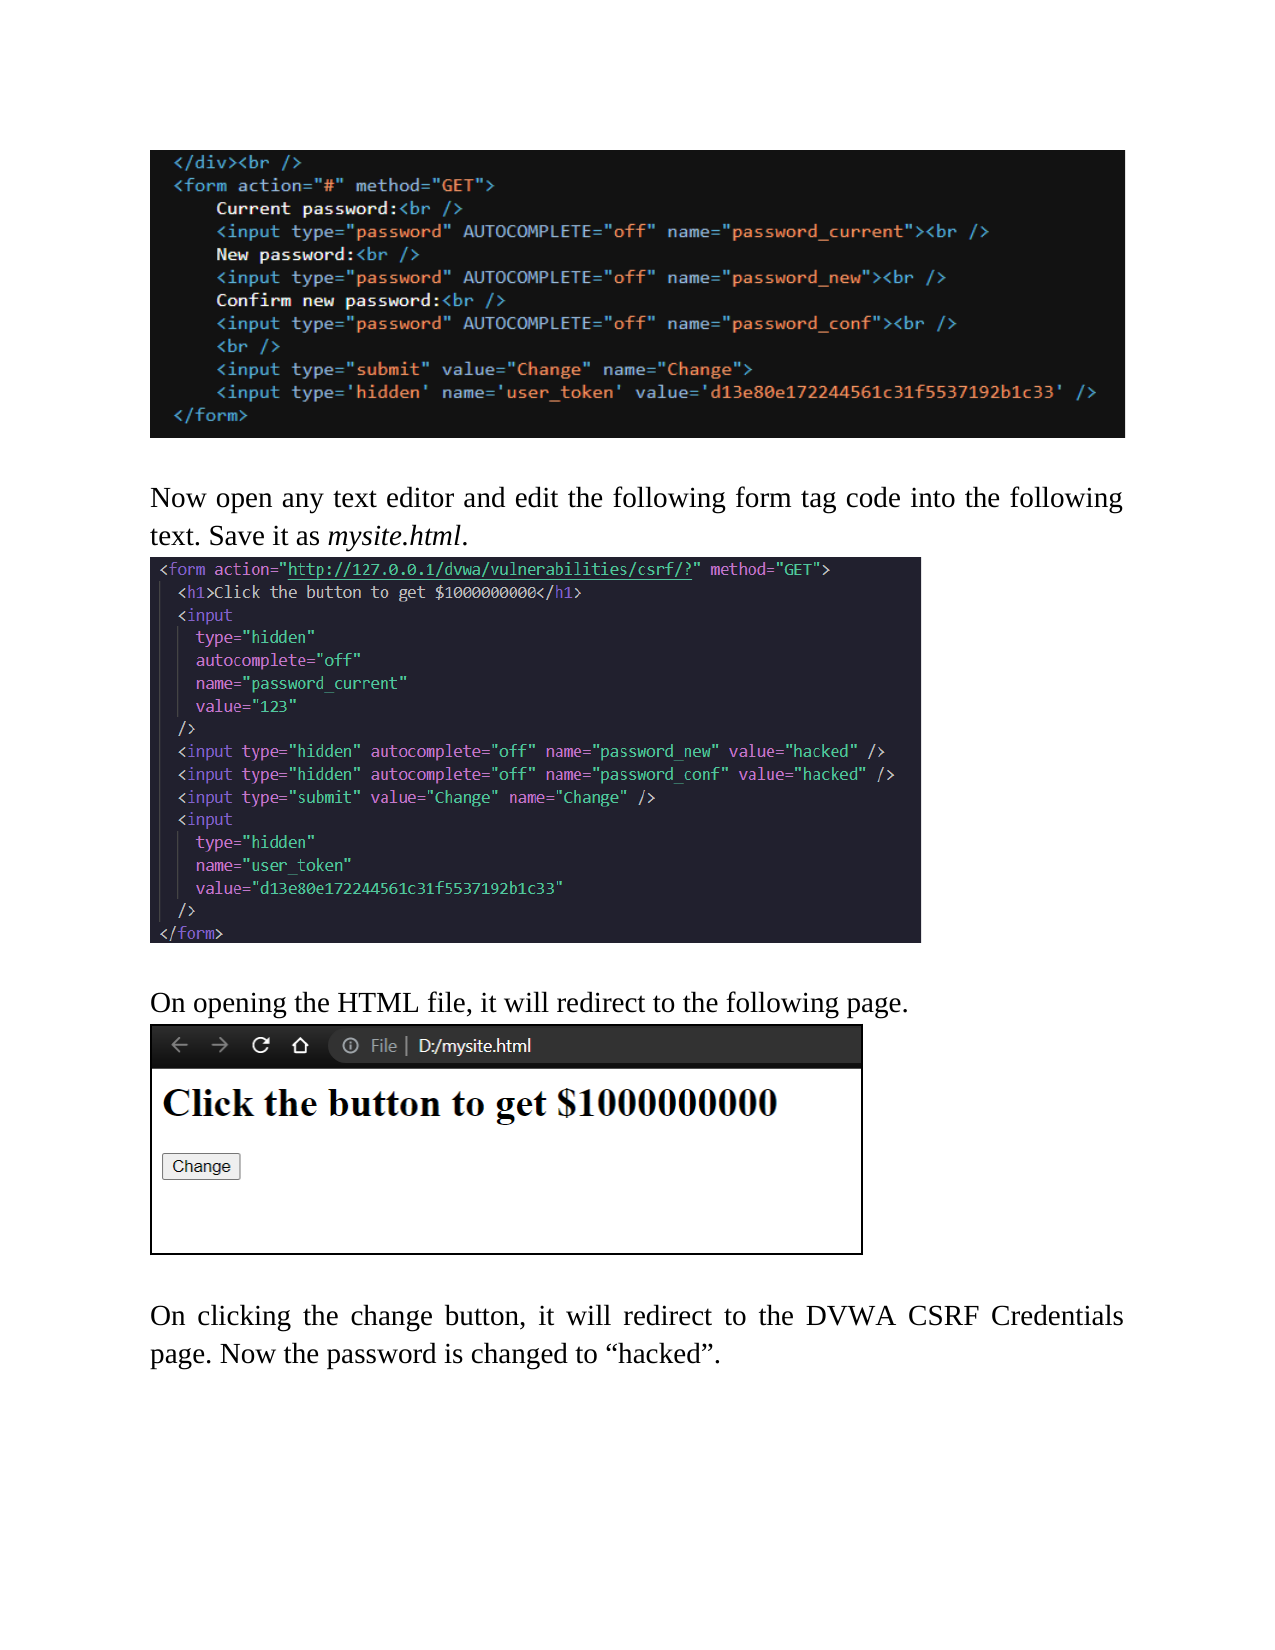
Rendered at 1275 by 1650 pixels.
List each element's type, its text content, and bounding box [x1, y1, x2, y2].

text Now open any text editor and edit the following form tag code into the following text. Save it as mysite.html. [150, 480, 1125, 552]
picture [150, 150, 1125, 438]
text On opening the HTML file, it will redirect to the following page. [150, 985, 1125, 1018]
text On clicking the change button, it will redirect to the DVWA CSRF Credentials page. Now the password is changed to “hacked”. [150, 1298, 1125, 1370]
picture [150, 557, 922, 943]
picture [152, 1026, 861, 1253]
